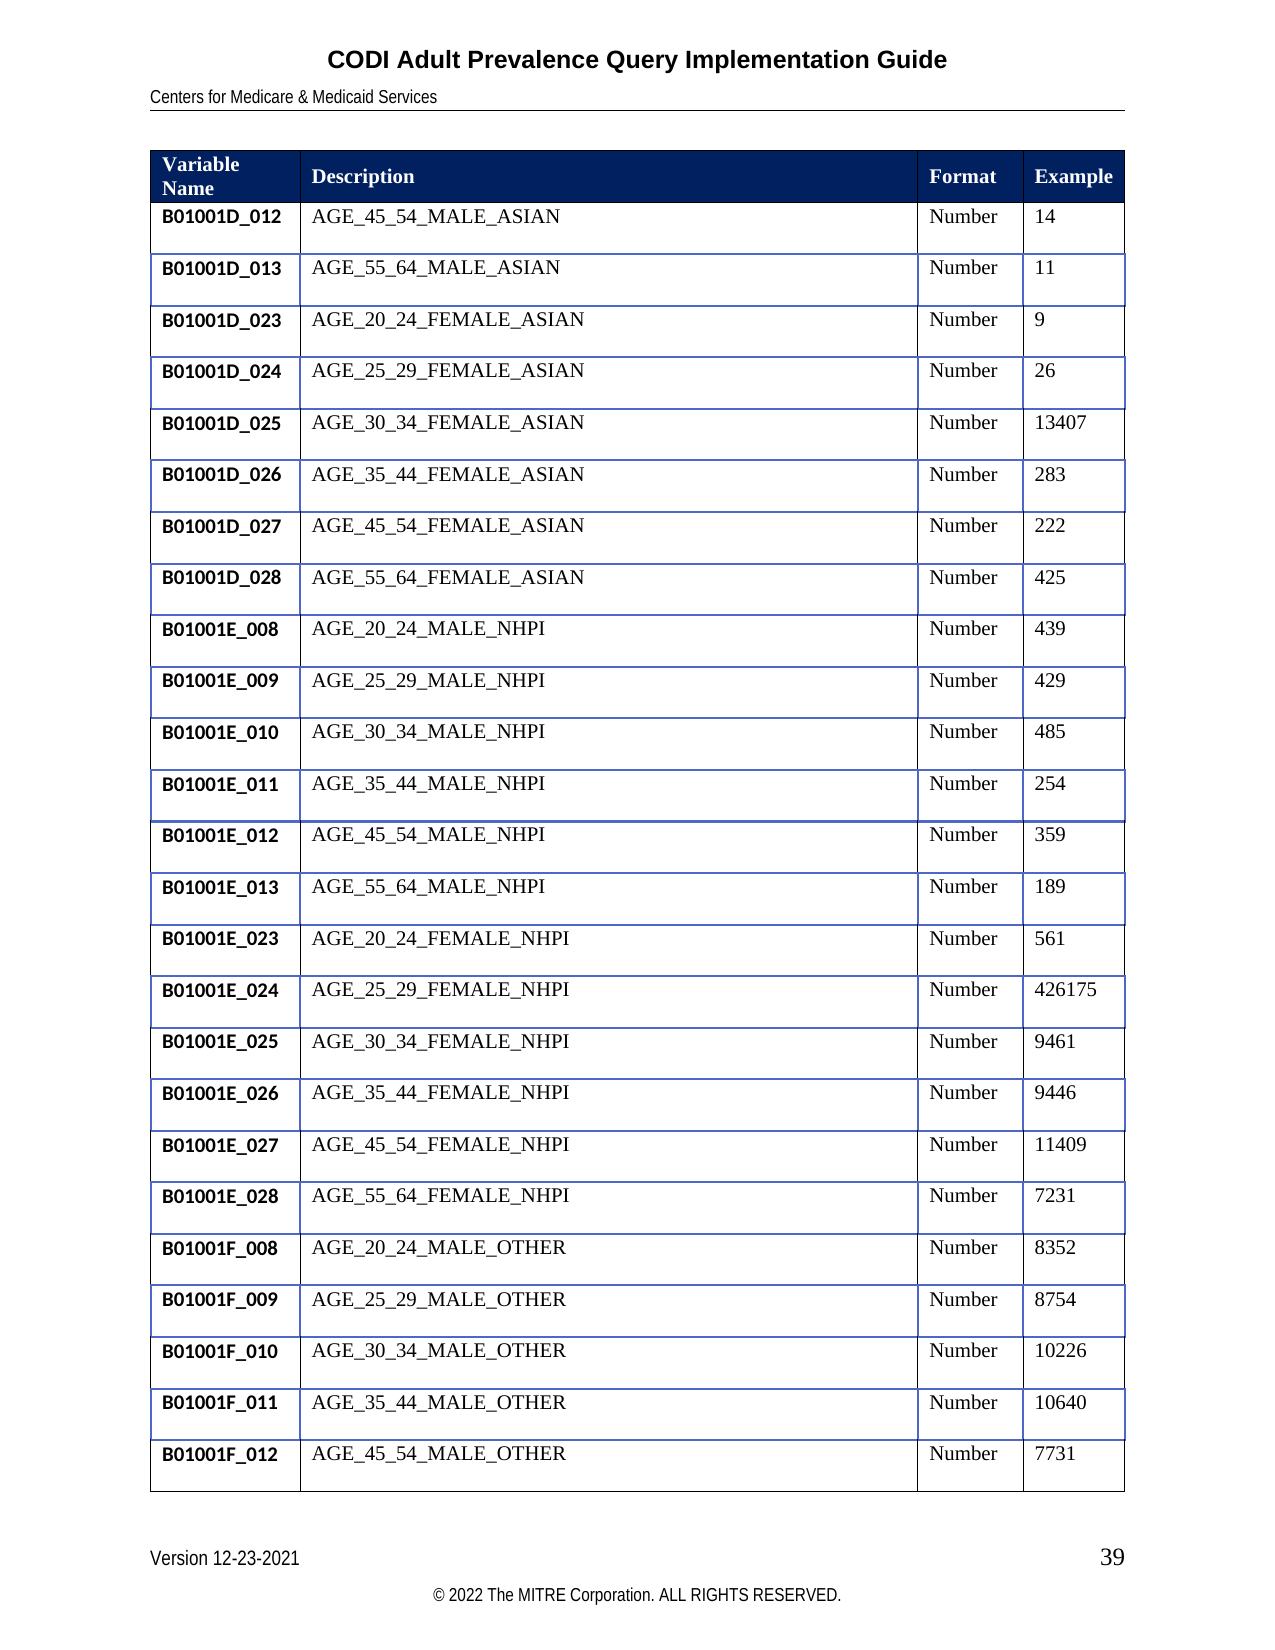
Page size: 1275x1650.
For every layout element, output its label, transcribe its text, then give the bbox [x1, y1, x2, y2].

table_cell B01001E_026 [152, 1080, 299, 1130]
table_cell Number [918, 513, 1023, 562]
table_cell Number [918, 823, 1023, 872]
table_cell Number [918, 1132, 1023, 1181]
table_cell Number [919, 565, 1022, 614]
table_cell 14 [1024, 203, 1124, 253]
table_cell Number [919, 1183, 1022, 1233]
table_cell AGE_55_64_MALE_NHPI [301, 874, 917, 923]
table_cell 13407 [1024, 410, 1124, 459]
table_cell B01001E_023 [151, 926, 300, 975]
table_header Description [301, 151, 917, 202]
table_cell AGE_35_44_MALE_OTHER [301, 1390, 917, 1439]
table_cell B01001D_023 [151, 307, 300, 356]
table_cell AGE_30_34_MALE_NHPI [301, 719, 917, 769]
table_cell AGE_45_54_MALE_NHPI [301, 823, 917, 872]
table_cell AGE_20_24_MALE_NHPI [301, 616, 917, 666]
table_cell AGE_35_44_FEMALE_ASIAN [301, 461, 917, 511]
table_cell B01001E_010 [151, 719, 300, 769]
table_cell Number [918, 1441, 1023, 1491]
table_cell B01001D_028 [152, 565, 299, 614]
table_cell B01001E_025 [151, 1029, 300, 1078]
table_cell Number [918, 203, 1023, 253]
table_cell B01001F_011 [152, 1390, 299, 1439]
table_cell 283 [1024, 461, 1124, 511]
table_cell B01001E_008 [151, 616, 300, 666]
table_cell Number [918, 926, 1023, 975]
table_cell B01001E_011 [152, 771, 299, 820]
table_cell 426175 [1024, 977, 1124, 1027]
table_cell 9446 [1024, 1080, 1124, 1130]
table_cell 189 [1024, 874, 1124, 923]
table_cell 425 [1024, 565, 1124, 614]
table_cell B01001D_025 [151, 410, 300, 459]
table_cell B01001E_027 [151, 1132, 300, 1181]
table_cell AGE_35_44_FEMALE_NHPI [301, 1080, 917, 1130]
table_cell 8352 [1024, 1235, 1124, 1284]
table_cell Number [919, 668, 1022, 717]
table_cell 429 [1024, 668, 1124, 717]
table_cell B01001F_010 [151, 1338, 300, 1387]
table_cell B01001F_009 [152, 1286, 299, 1336]
table_cell Number [919, 461, 1022, 511]
table_cell AGE_45_54_FEMALE_ASIAN [301, 513, 917, 562]
table_cell B01001D_013 [152, 255, 299, 305]
table_cell B01001E_009 [152, 668, 299, 717]
table_cell AGE_25_29_FEMALE_NHPI [301, 977, 917, 1027]
table_cell AGE_30_34_MALE_OTHER [301, 1338, 917, 1387]
table_cell AGE_25_29_MALE_NHPI [301, 668, 917, 717]
table_cell 26 [1024, 358, 1124, 408]
table_cell AGE_20_24_FEMALE_ASIAN [301, 307, 917, 356]
table_cell 7731 [1024, 1441, 1124, 1491]
table_cell Number [918, 1029, 1023, 1078]
table_cell B01001E_024 [152, 977, 299, 1027]
table_cell Number [919, 1286, 1022, 1336]
table_header Format [918, 151, 1023, 202]
table_cell B01001E_012 [151, 823, 300, 872]
table_cell Number [918, 1235, 1023, 1284]
table_cell AGE_30_34_FEMALE_NHPI [301, 1029, 917, 1078]
table_cell 8754 [1024, 1286, 1124, 1336]
table_cell 485 [1024, 719, 1124, 769]
table_cell 9 [1024, 307, 1124, 356]
table_cell AGE_55_64_FEMALE_NHPI [301, 1183, 917, 1233]
table_cell AGE_35_44_MALE_NHPI [301, 771, 917, 820]
table_cell B01001E_013 [152, 874, 299, 923]
table_cell Number [919, 874, 1022, 923]
table_cell B01001E_028 [152, 1183, 299, 1233]
table_cell AGE_25_29_MALE_OTHER [301, 1286, 917, 1336]
table_cell AGE_20_24_FEMALE_NHPI [301, 926, 917, 975]
table_cell AGE_45_54_FEMALE_NHPI [301, 1132, 917, 1181]
table_cell B01001D_027 [151, 513, 300, 562]
table_cell 222 [1024, 513, 1124, 562]
table_cell 11409 [1024, 1132, 1124, 1181]
table_cell 359 [1024, 823, 1124, 872]
table_cell Number [918, 410, 1023, 459]
table_cell B01001D_026 [152, 461, 299, 511]
table_cell Number [919, 771, 1022, 820]
table_cell Number [919, 358, 1022, 408]
table_cell Number [919, 1080, 1022, 1130]
table_cell 7231 [1024, 1183, 1124, 1233]
table_cell AGE_45_54_MALE_ASIAN [301, 203, 917, 253]
table_header Example [1024, 151, 1124, 202]
table_cell B01001F_008 [151, 1235, 300, 1284]
table_cell AGE_55_64_FEMALE_ASIAN [301, 565, 917, 614]
table_cell Number [918, 719, 1023, 769]
table_cell Number [919, 255, 1022, 305]
table_cell AGE_25_29_FEMALE_ASIAN [301, 358, 917, 408]
table_cell 9461 [1024, 1029, 1124, 1078]
table_cell AGE_20_24_MALE_OTHER [301, 1235, 917, 1284]
table_cell 10640 [1024, 1390, 1124, 1439]
table_cell 561 [1024, 926, 1124, 975]
table_cell AGE_55_64_MALE_ASIAN [301, 255, 917, 305]
table_cell Number [919, 977, 1022, 1027]
table_cell 10226 [1024, 1338, 1124, 1387]
table_cell 11 [1024, 255, 1124, 305]
table_cell B01001F_012 [151, 1441, 300, 1491]
table_cell Number [918, 307, 1023, 356]
table_cell Number [918, 616, 1023, 666]
table_cell AGE_45_54_MALE_OTHER [301, 1441, 917, 1491]
table_cell B01001D_024 [152, 358, 299, 408]
table_cell Number [919, 1390, 1022, 1439]
table_cell 439 [1024, 616, 1124, 666]
table_cell AGE_30_34_FEMALE_ASIAN [301, 410, 917, 459]
table_cell Number [918, 1338, 1023, 1387]
table_header Variable Name [151, 151, 300, 202]
table_cell B01001D_012 [151, 203, 300, 253]
table_cell 254 [1024, 771, 1124, 820]
